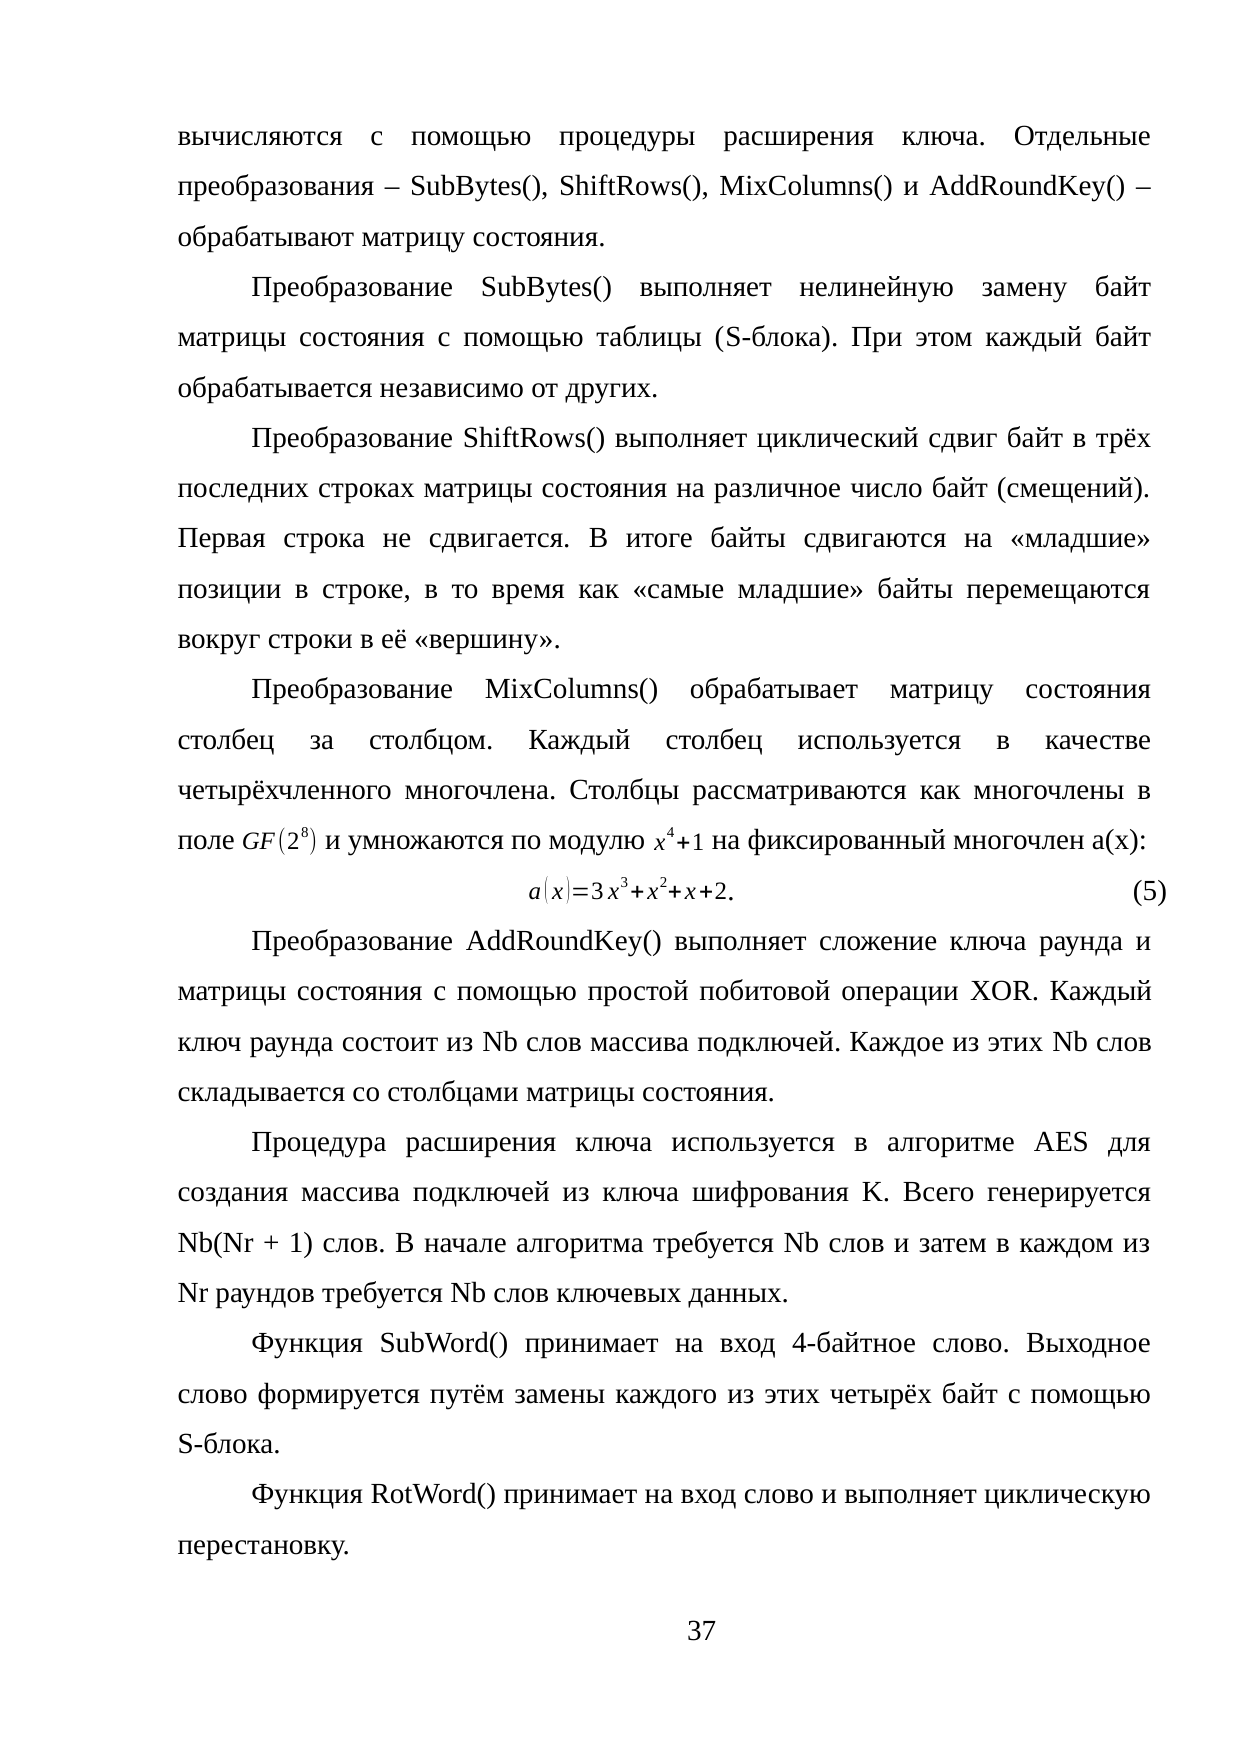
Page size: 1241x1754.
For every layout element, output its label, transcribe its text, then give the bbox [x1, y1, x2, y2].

text Преобразование SubBytes() выполняет нелинейную замену байт матрицы состояния с помощью таблицы (S-блока). При этом каждый байт обрабатывается независимо от других. [177, 269, 1152, 403]
text Процедура расширения ключа используется в алгоритме AES для создания массива подключей из ключа шифрования K. Всего генерируется Nb(Nr + 1) слов. В начале алгоритма требуется Nb слов и затем в каждом из Nr раундов требуется Nb слов ключевых данных. [177, 1124, 1152, 1309]
text Функция RotWord() принимает на вход слово и выполняет циклическую перестановку. [177, 1476, 1152, 1560]
table_header . [189, 873, 1074, 923]
text Преобразование AddRoundKey() выполняет сложение ключа раунда и матрицы состояния с помощью простой побитовой операции XOR. Каждый ключ раунда состоит из Nb слов массива подключей. Каждое из этих Nb слов складывается со столбцами матрицы состояния. [177, 923, 1152, 1107]
text Функция SubWord() принимает на вход 4-байтное слово. Выходное слово формируется путём замены каждого из этих четырёх байт с помощью S-блока. [177, 1326, 1152, 1460]
text Преобразование MixColumns() обрабатывает матрицу состояния столбец за столбцом. Каждый столбец используется в качестве четырёхчленного многочлена. Столбцы рассматриваются как многочлены в поле и умножаются по модулю на фиксированный многочлен а(х): [177, 672, 1152, 856]
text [177, 118, 1152, 252]
text Преобразование ShiftRows() выполняет циклический сдвиг байт в трёх последних строках матрицы состояния на различное число байт (смещений). Первая строка не сдвигается. В итоге байты сдвигаются на «младшие» позиции в строке, в то время как «самые младшие» байты перемещаются вокруг строки в её «вершину». [177, 420, 1152, 655]
table_header (5) [1074, 873, 1178, 923]
